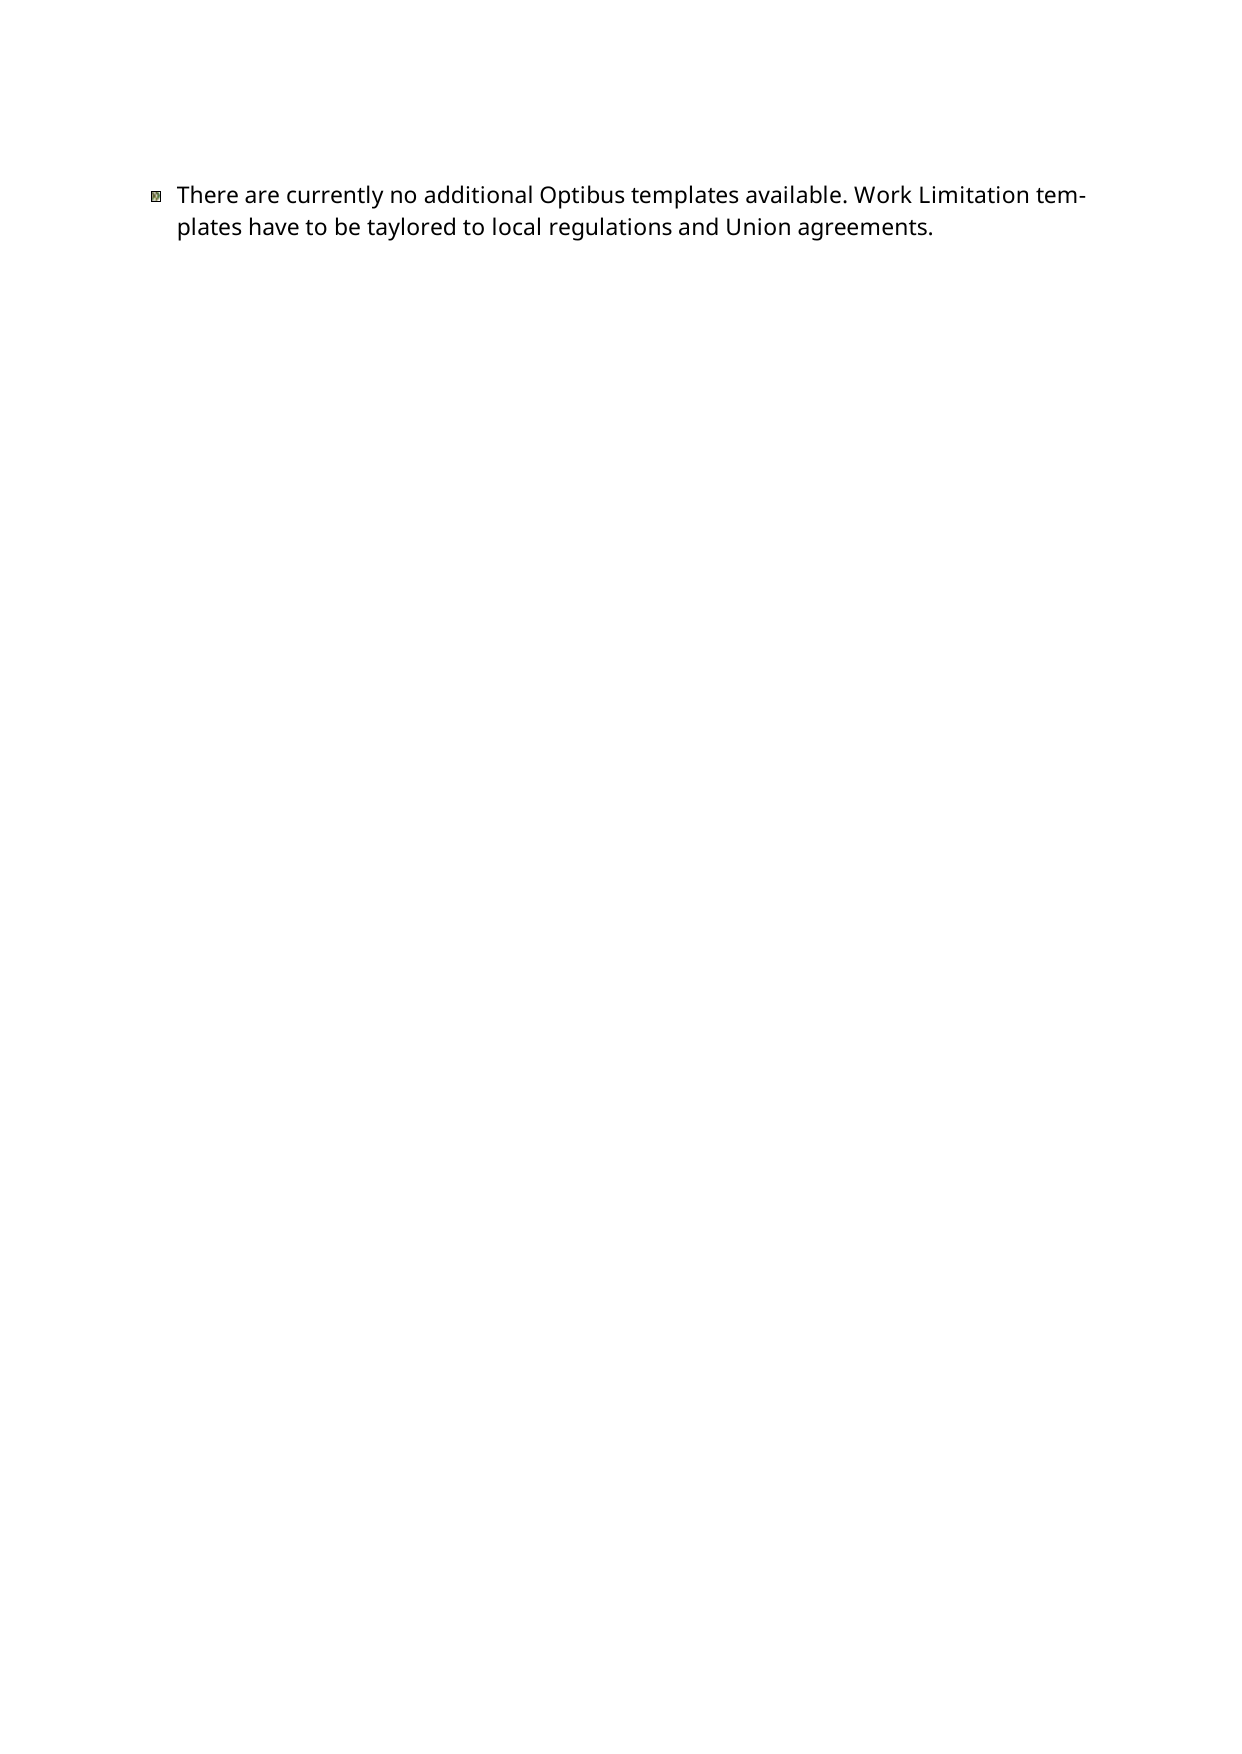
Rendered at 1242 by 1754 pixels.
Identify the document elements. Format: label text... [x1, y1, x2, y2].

picture [152, 192, 160, 201]
text There are currently no additional Optibus templates available. Work Limitation tem- [177, 180, 1087, 211]
text plates have to be taylored to local regulations and Union agreements. [177, 211, 1087, 242]
